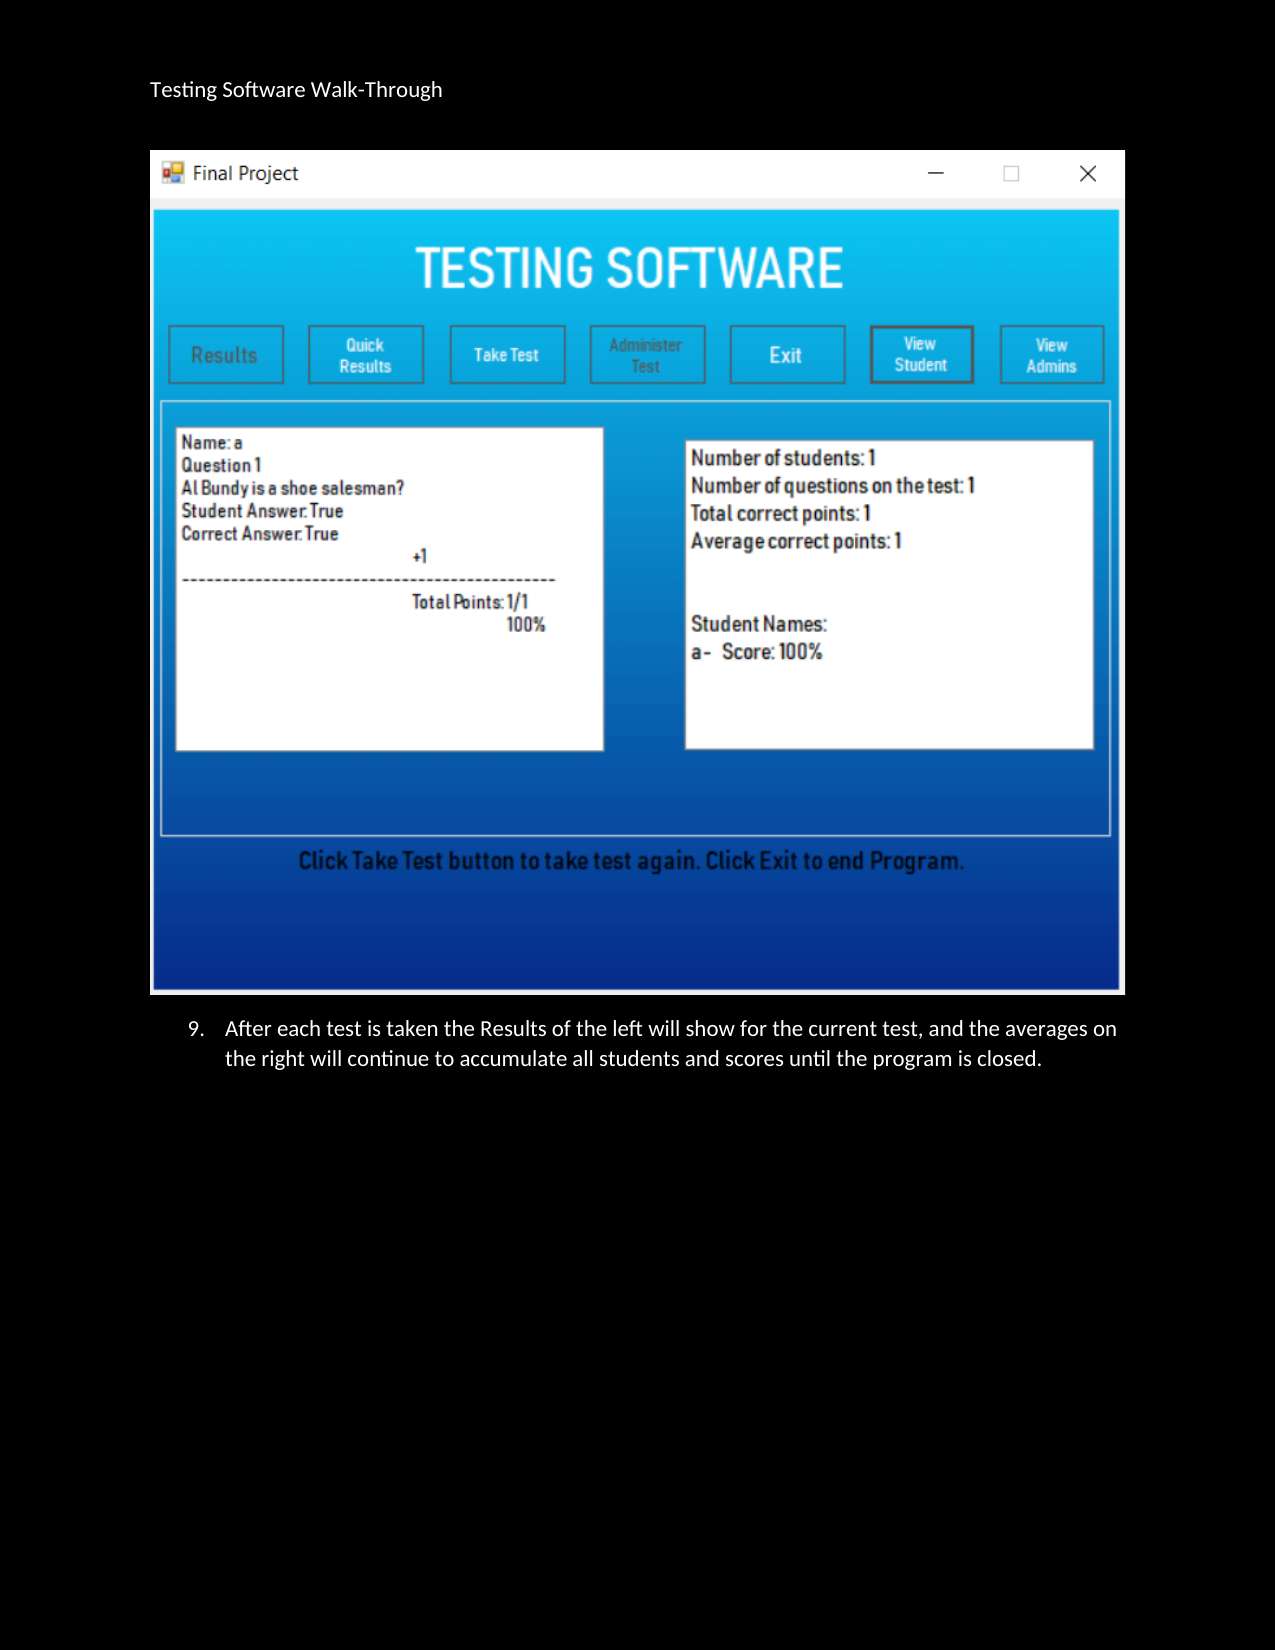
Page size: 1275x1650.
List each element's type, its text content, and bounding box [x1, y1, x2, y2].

list After each test is taken the Results of the left will show for the current test, and the averages on the right will continue to accumulate all students and scores until the program is closed. [187, 1014, 1125, 1072]
picture [150, 150, 1125, 995]
